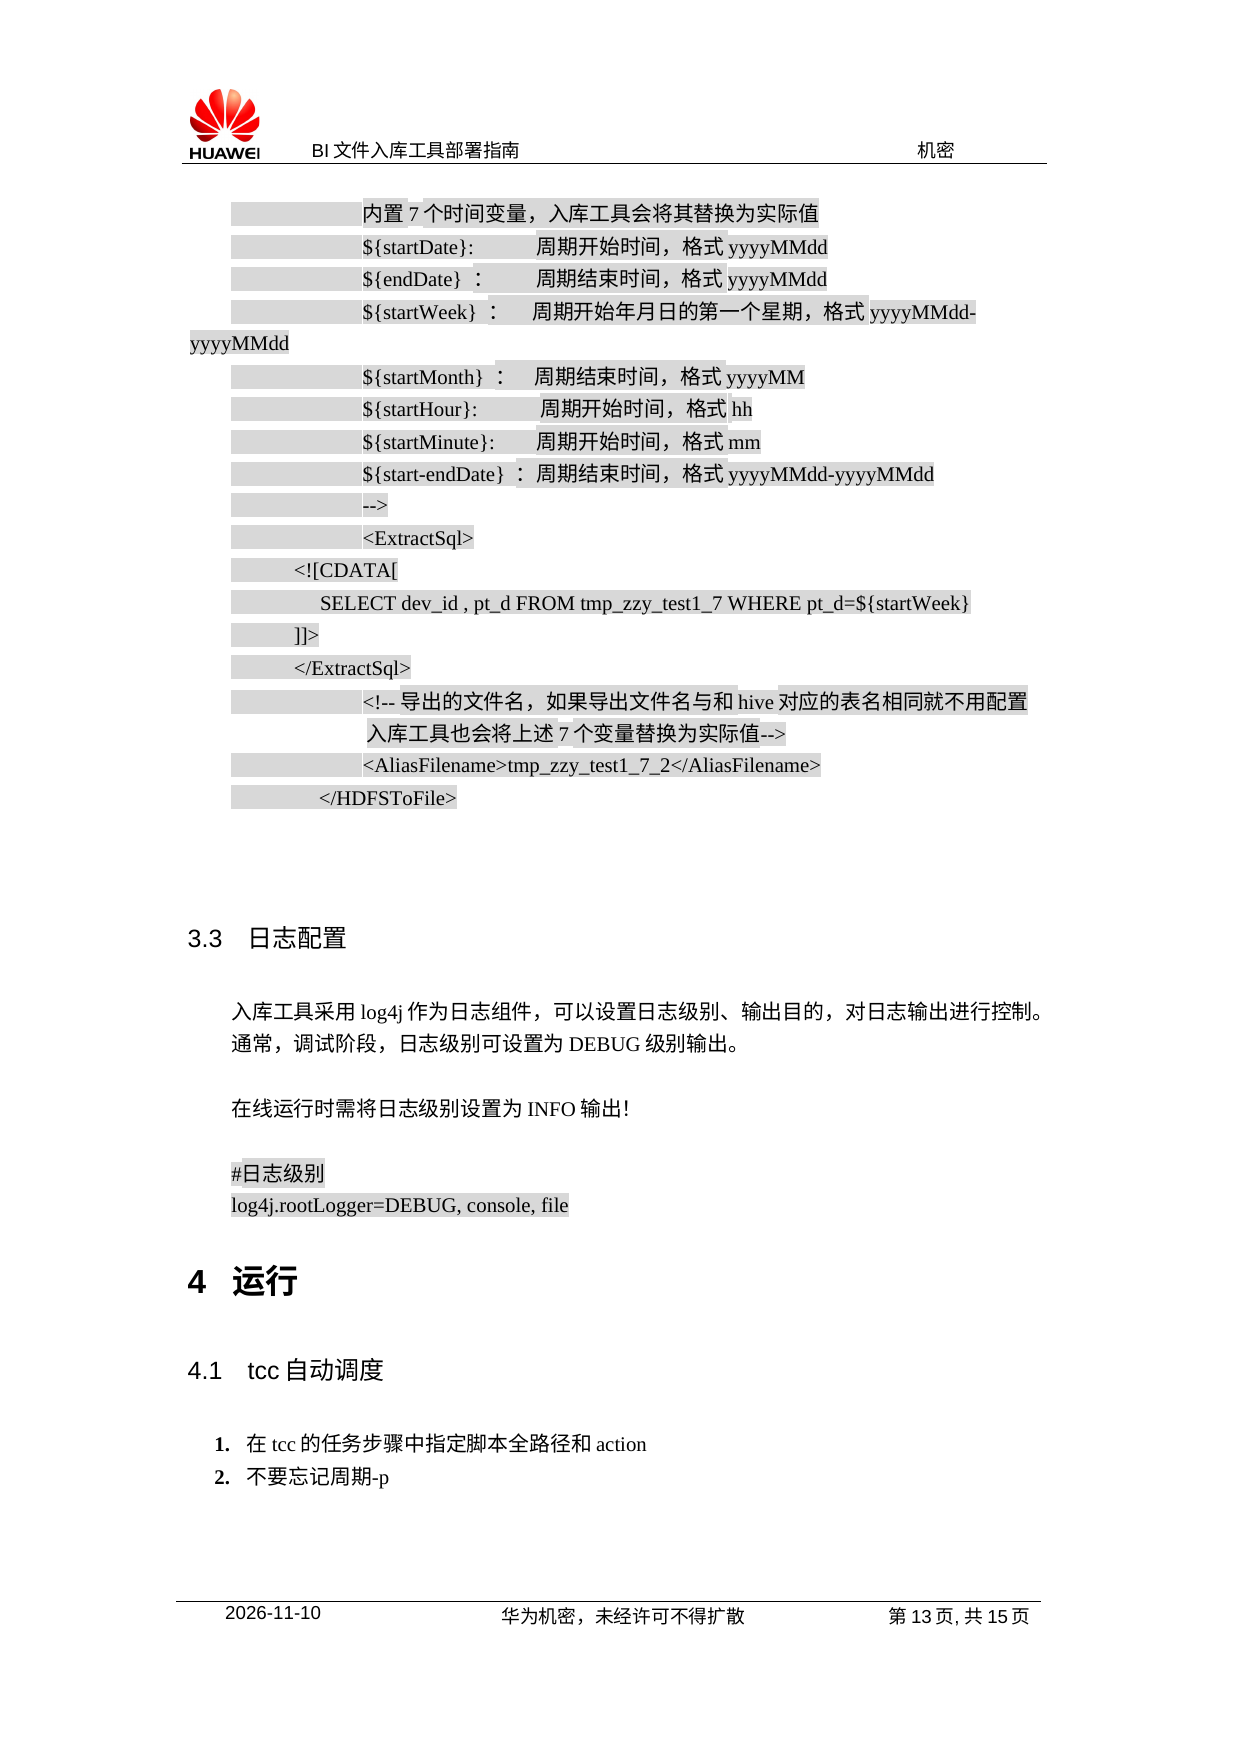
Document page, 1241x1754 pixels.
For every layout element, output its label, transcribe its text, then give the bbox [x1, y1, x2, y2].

list <ExtractSql> [189, 521, 1053, 554]
list ${startMonth} ： 周期结束时间，格式yyyyMM [189, 359, 1053, 391]
list 在tcc的任务步骤中指定脚本全路径和action [214, 1426, 1053, 1459]
list --> [189, 489, 1053, 521]
list SELECT dev_id , pt_d FROM tmp_zzy_test1_7 WHERE pt_d=${startWeek} [189, 586, 1053, 619]
text 入库工具采用log4j作为日志组件，可以设置日志级别、输出目的，对日志输出进行控制。 [231, 994, 1053, 1026]
list <AliasFilename>tmp_zzy_test1_7_2</AliasFilename> [189, 749, 1053, 781]
list <![CDATA[ [189, 554, 1053, 586]
list ${startDate}: 周期开始时间，格式yyyyMMdd [189, 229, 1053, 261]
subtitle 运行 [187, 1246, 1053, 1311]
list ${startWeek} ： 周期开始年月日的第一个星期，格式yyyyMMdd-yyyyMMdd [189, 294, 1053, 359]
list ${start-endDate} ：周期结束时间，格式yyyyMMdd-yyyyMMdd [189, 456, 1053, 489]
list ${endDate} ： 周期结束时间，格式yyyyMMdd [189, 261, 1053, 294]
list ]]> [189, 619, 1053, 651]
list 内置7个时间变量，入库工具会将其替换为实际值 [189, 196, 1053, 229]
subtitle 日志配置 [187, 904, 1053, 969]
picture [190, 89, 260, 159]
text 通常，调试阶段，日志级别可设置为DEBUG级别输出。 [231, 1026, 1053, 1059]
text #日志级别 [231, 1156, 1053, 1189]
list 不要忘记周期-p [214, 1459, 1053, 1491]
text 在线运行时需将日志级别设置为INFO输出！ [231, 1091, 1053, 1124]
list </ExtractSql> [189, 651, 1053, 684]
subtitle tcc自动调度 [187, 1336, 1053, 1401]
list ${startHour}: 周期开始时间，格式hh [189, 391, 1053, 424]
list 入库工具也会将上述7个变量替换为实际值--> [189, 716, 1053, 749]
text log4j.rootLogger=DEBUG, console, file [231, 1189, 1053, 1221]
list ${startMinute}: 周期开始时间，格式mm [189, 424, 1053, 456]
list </HDFSToFile> [189, 781, 1053, 814]
list <!-- 导出的文件名，如果导出文件名与和hive对应的表名相同就不用配置 [189, 684, 1053, 716]
